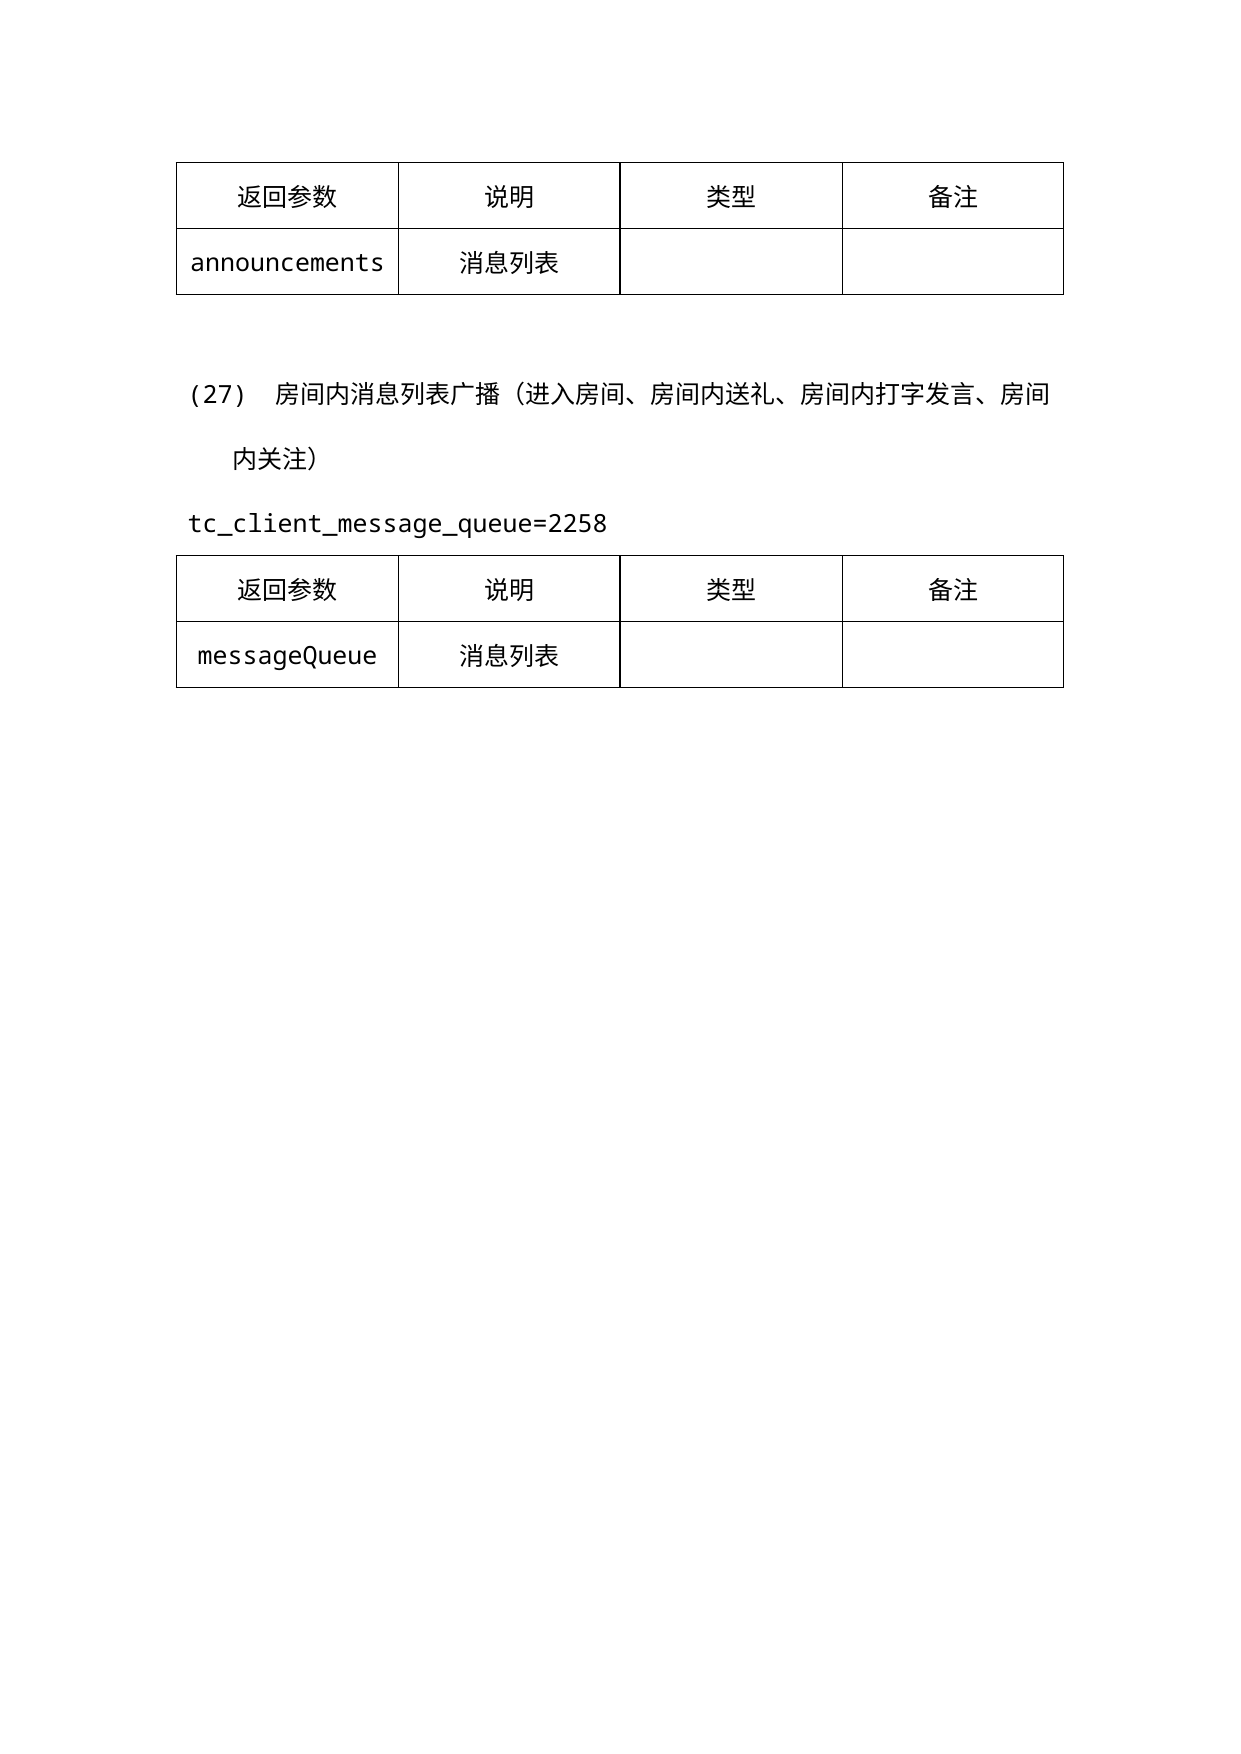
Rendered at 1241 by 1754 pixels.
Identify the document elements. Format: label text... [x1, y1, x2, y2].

table_header 说明 [399, 556, 619, 621]
table_header 返回参数 [177, 556, 398, 621]
table_cell 消息列表 [399, 229, 619, 294]
table_header 备注 [843, 556, 1063, 621]
table_header 说明 [399, 163, 619, 228]
list tc_client_message_queue=2258 [187, 490, 1053, 555]
table_header 备注 [843, 163, 1063, 228]
table_cell [843, 229, 1063, 294]
table_cell 消息列表 [399, 622, 619, 687]
table_cell [621, 229, 842, 294]
table_header 类型 [621, 163, 842, 228]
table_cell [843, 622, 1063, 687]
table_cell announcements [177, 229, 398, 294]
list 房间内消息列表广播（进入房间、房间内送礼、房间内打字发言、房间内关注） [187, 360, 1053, 490]
table_cell messageQueue [177, 622, 398, 687]
table_header 类型 [621, 556, 842, 621]
table_cell [621, 622, 842, 687]
table_header 返回参数 [177, 163, 398, 228]
